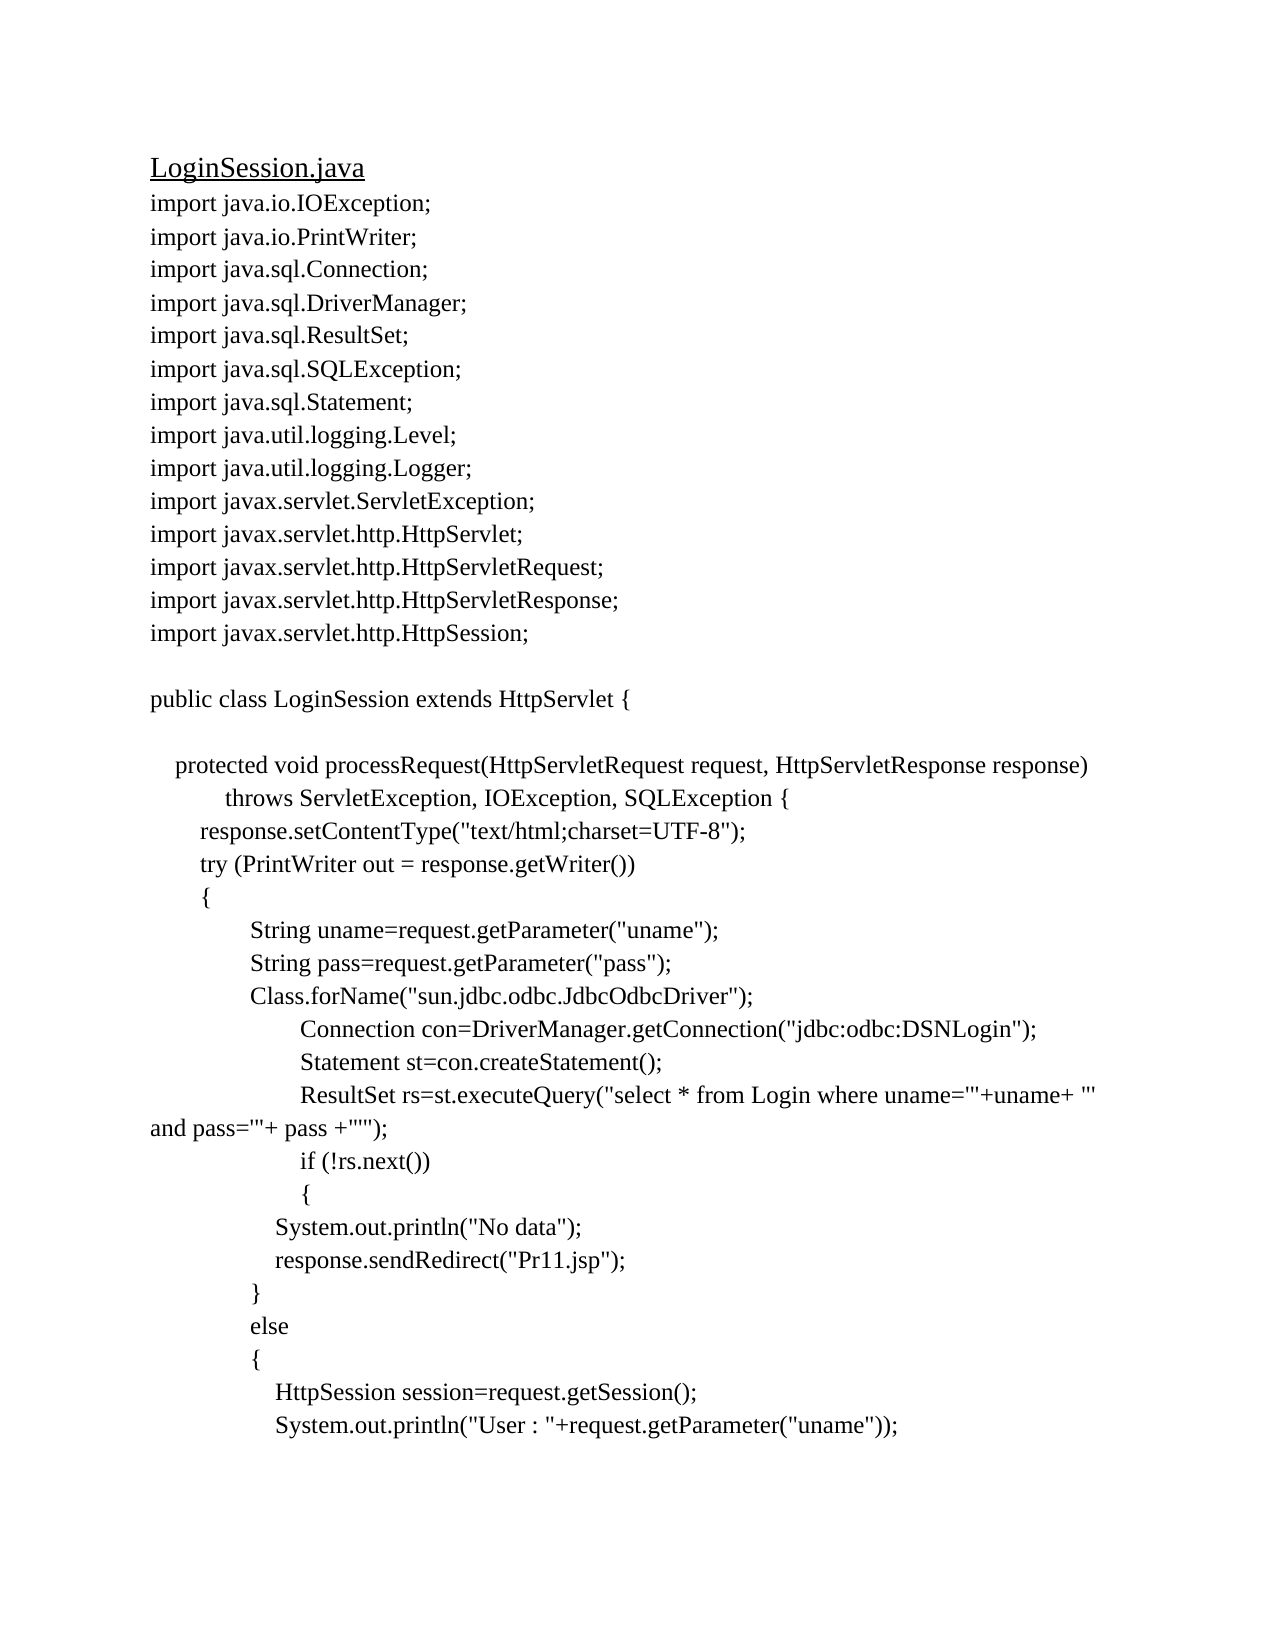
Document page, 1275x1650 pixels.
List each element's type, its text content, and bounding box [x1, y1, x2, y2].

text import javax.servlet.ServletException; [150, 486, 1125, 514]
text Class.forName("sun.jdbc.odbc.JdbcOdbcDriver"); [150, 981, 1125, 1010]
text import java.io.PrintWriter; [150, 222, 1125, 250]
text System.out.println("User : "+request.getParameter("uname")); [150, 1410, 1125, 1439]
text import java.sql.SQLException; [150, 354, 1125, 382]
text import javax.servlet.http.HttpServletRequest; [150, 552, 1125, 581]
text throws ServletException, IOException, SQLException { [150, 783, 1125, 812]
text protected void processRequest(HttpServletRequest request, HttpServletResponse response) [150, 750, 1125, 779]
text import java.util.logging.Level; [150, 420, 1125, 448]
text public class LoginSession extends HttpServlet { [150, 684, 1125, 713]
text LoginSession.java [150, 150, 1125, 183]
text import java.sql.Statement; [150, 387, 1125, 415]
text Connection con=DriverManager.getConnection("jdbc:odbc:DSNLogin"); [150, 1014, 1125, 1043]
text else [150, 1311, 1125, 1340]
text try (PrintWriter out = response.getWriter()) [150, 849, 1125, 878]
text ResultSet rs=st.executeQuery("select * from Login where uname='"+uname+ "' and pass='"+ pass +"'"); [150, 1080, 1125, 1142]
text import javax.servlet.http.HttpServletResponse; [150, 585, 1125, 613]
text { [150, 1179, 1125, 1208]
text if (!rs.next()) [150, 1146, 1125, 1175]
text System.out.println("No data"); [150, 1212, 1125, 1241]
text response.sendRedirect("Pr11.jsp"); [150, 1245, 1125, 1274]
text import javax.servlet.http.HttpServlet; [150, 519, 1125, 547]
text HttpSession session=request.getSession(); [150, 1377, 1125, 1406]
text String uname=request.getParameter("uname"); [150, 915, 1125, 944]
text import java.sql.Connection; [150, 254, 1125, 283]
text import java.util.logging.Logger; [150, 453, 1125, 481]
text { [150, 882, 1125, 911]
text import java.sql.DriverManager; [150, 288, 1125, 316]
text import javax.servlet.http.HttpSession; [150, 618, 1125, 647]
text } [150, 1278, 1125, 1307]
text import java.io.IOException; [150, 188, 1125, 217]
text { [150, 1344, 1125, 1373]
text String pass=request.getParameter("pass"); [150, 948, 1125, 977]
text Statement st=con.createStatement(); [150, 1047, 1125, 1076]
text response.setContentType("text/html;charset=UTF-8"); [150, 816, 1125, 845]
text import java.sql.ResultSet; [150, 321, 1125, 349]
